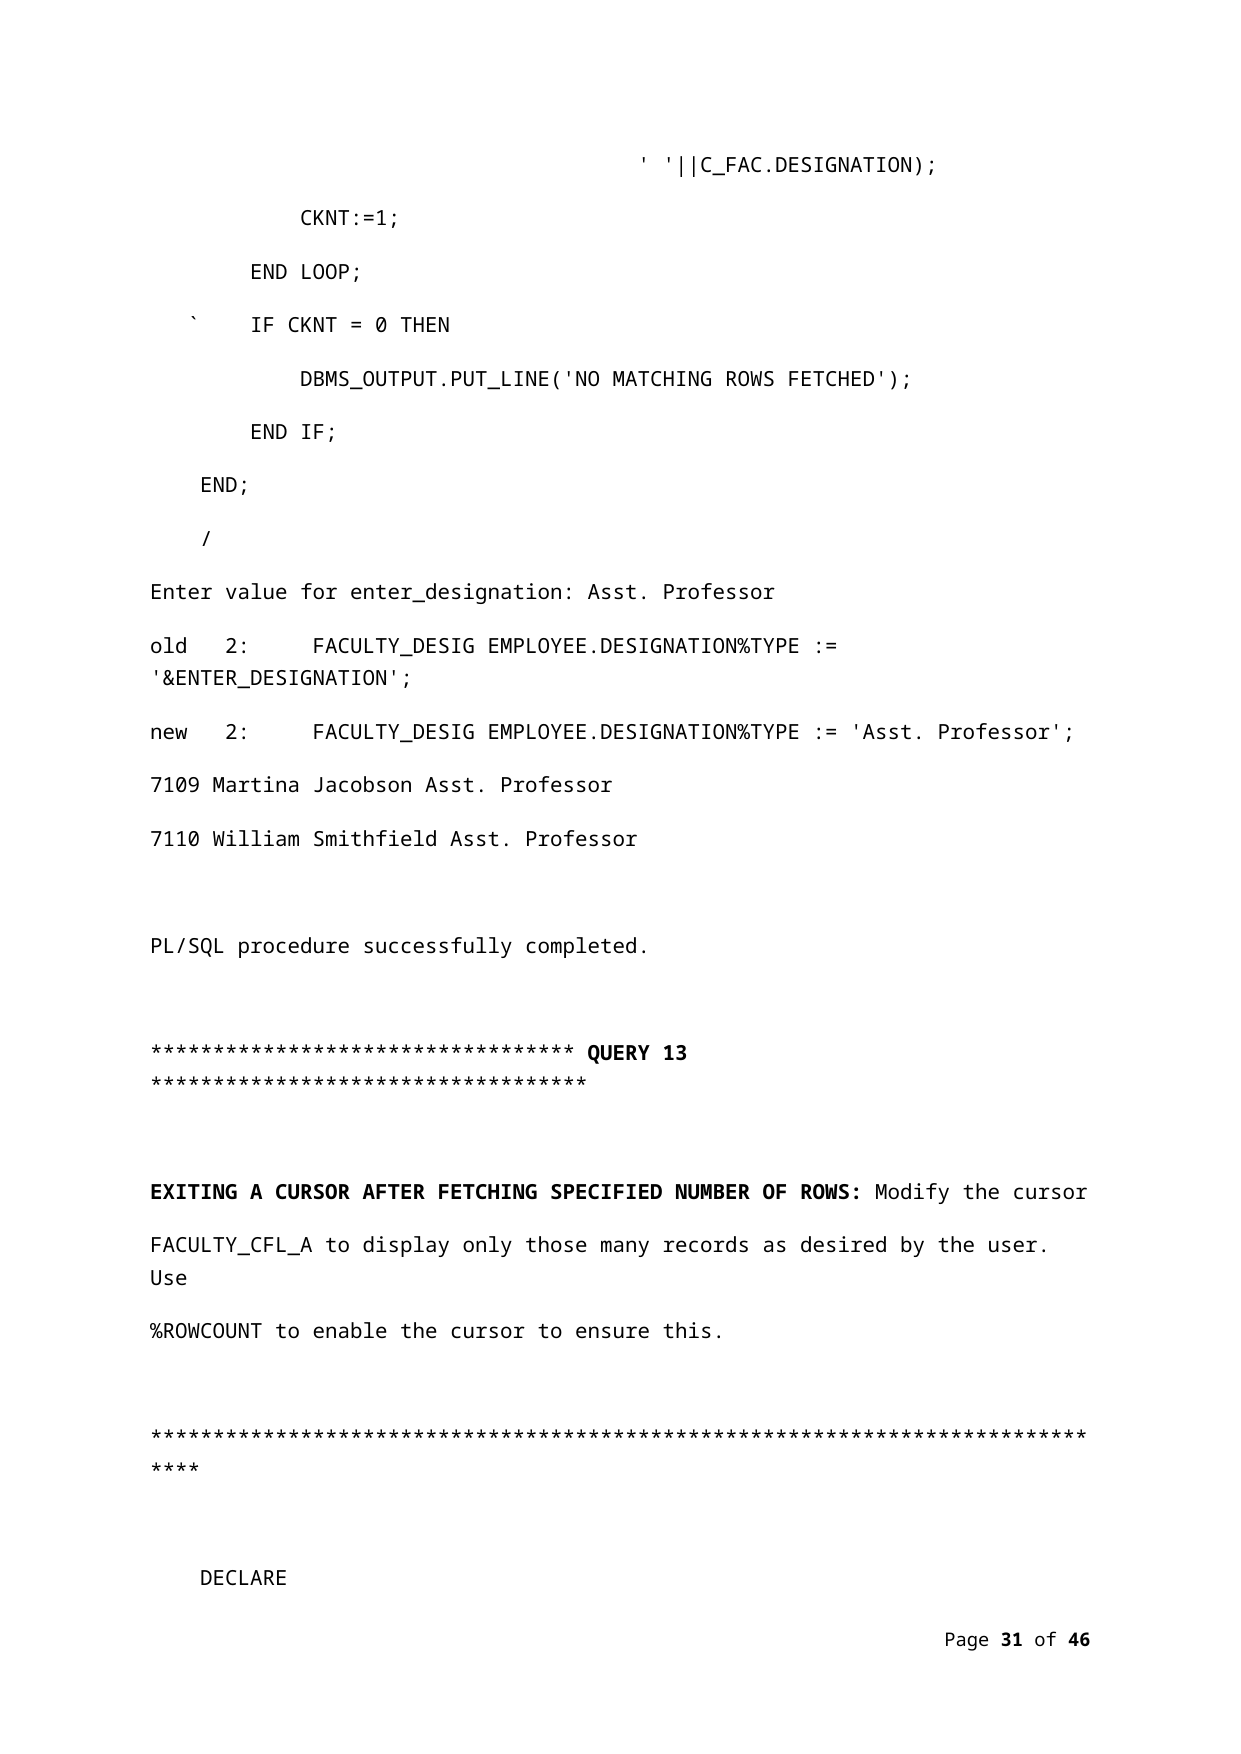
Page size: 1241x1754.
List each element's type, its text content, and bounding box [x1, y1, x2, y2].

text ' '||C_FAC.DESIGNATION); [150, 150, 1090, 178]
text %ROWCOUNT to enable the cursor to ensure this. [150, 1317, 1090, 1345]
text Enter value for enter_designation: Asst. Professor [150, 577, 1090, 606]
text / [150, 524, 1090, 552]
text 7110 William Smithfield Asst. Professor [150, 824, 1090, 852]
text FACULTY_CFL_A to display only those many records as desired by the user. Use [150, 1231, 1090, 1292]
text new 2: FACULTY_DESIG EMPLOYEE.DESIGNATION%TYPE := 'Asst. Professor'; [150, 717, 1090, 745]
text EXITING A CURSOR AFTER FETCHING SPECIFIED NUMBER OF ROWS: Modify the cursor [150, 1177, 1090, 1206]
text DBMS_OUTPUT.PUT_LINE('NO MATCHING ROWS FETCHED'); [150, 364, 1090, 392]
text ` IF CKNT = 0 THEN [150, 310, 1090, 339]
text ********************************** QUERY 13 *********************************** [150, 1038, 1090, 1099]
text END IF; [150, 417, 1090, 446]
text END; [150, 471, 1090, 499]
text DECLARE [150, 1563, 1090, 1591]
text END LOOP; [150, 257, 1090, 285]
text ******************************************************************************* [150, 1423, 1090, 1484]
text PL/SQL procedure successfully completed. [150, 931, 1090, 959]
text old 2: FACULTY_DESIG EMPLOYEE.DESIGNATION%TYPE := '&ENTER_DESIGNATION'; [150, 631, 1090, 692]
text CKNT:=1; [150, 203, 1090, 232]
text 7109 Martina Jacobson Asst. Professor [150, 770, 1090, 799]
